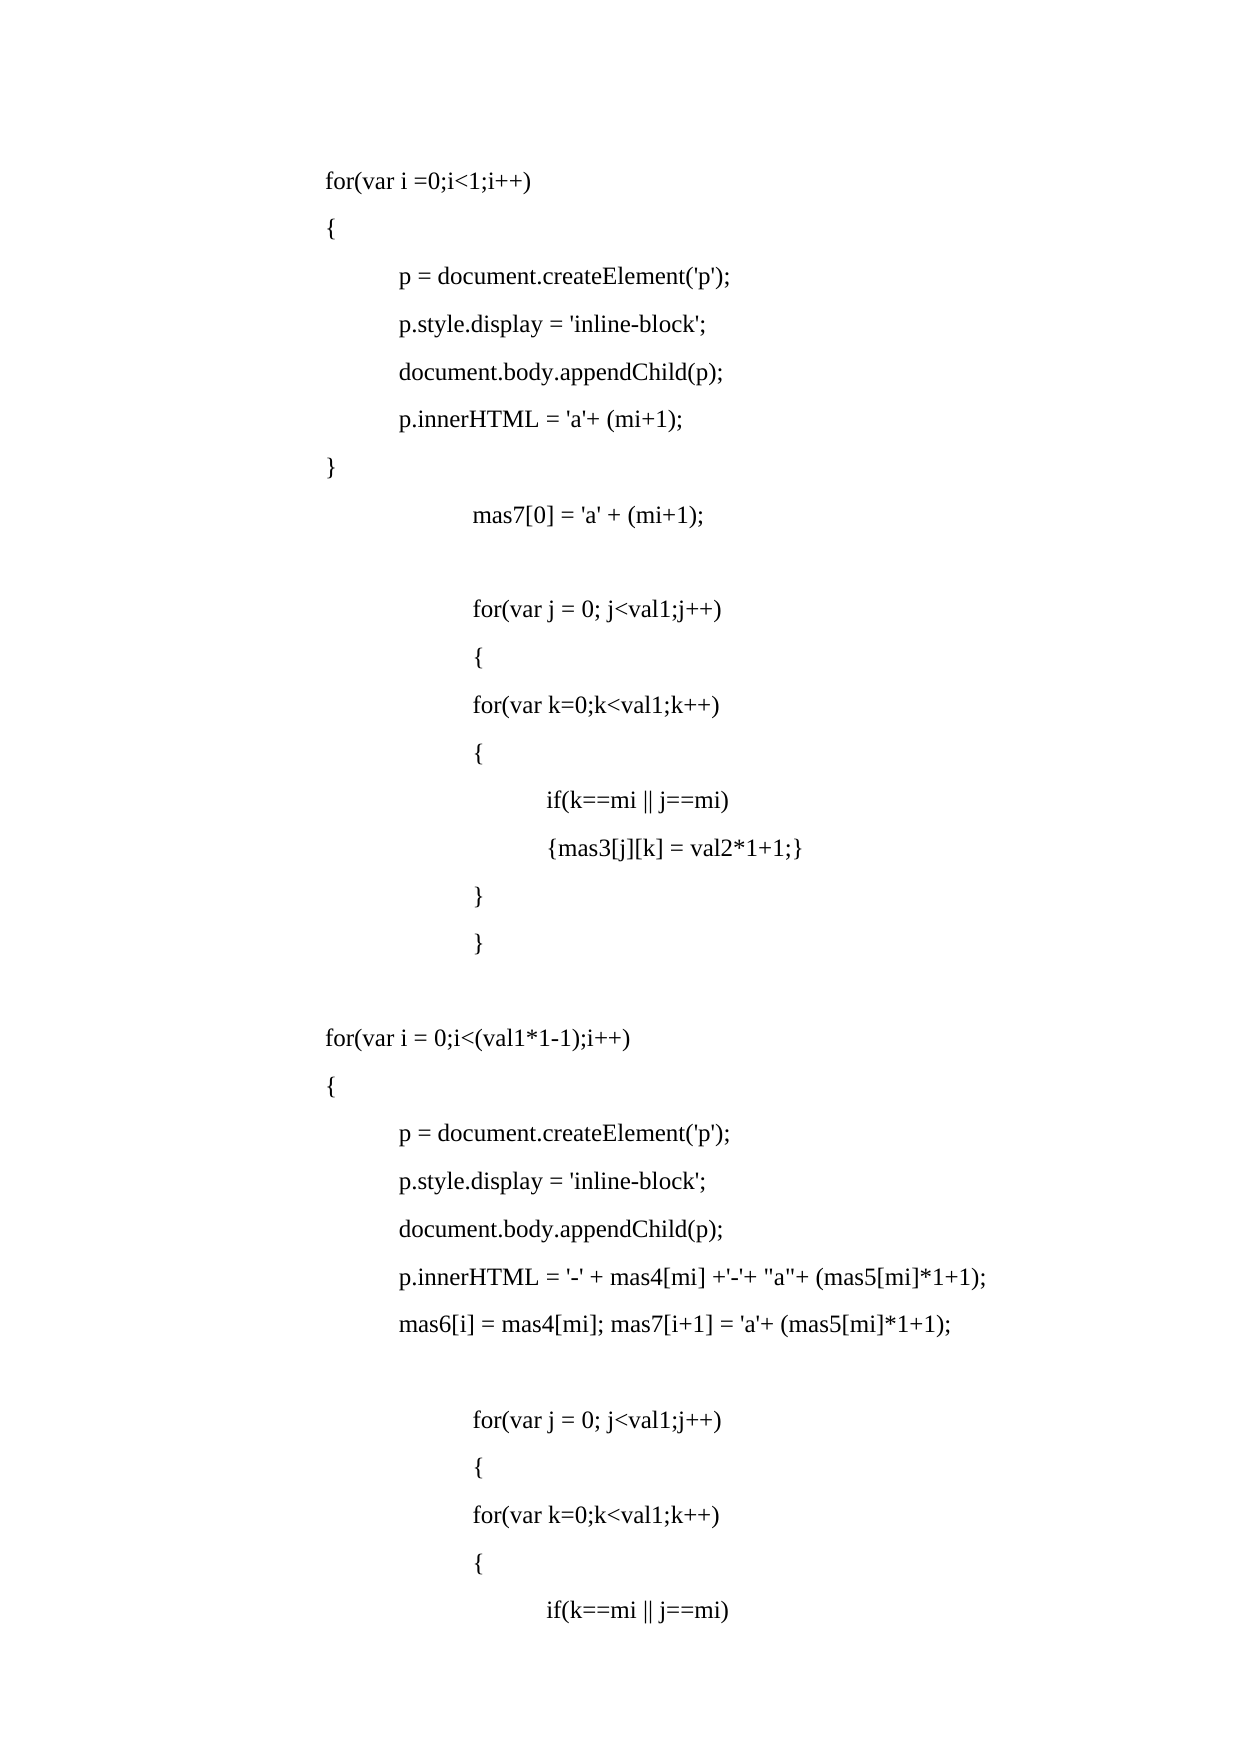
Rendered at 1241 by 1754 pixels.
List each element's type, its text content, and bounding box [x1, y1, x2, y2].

text { [177, 213, 1152, 242]
text p.innerHTML = '-' + mas4[mi] +'-'+ "a"+ (mas5[mi]*1+1); [177, 1262, 1152, 1290]
text { [177, 1071, 1152, 1099]
text for(var i =0;i<1;i++) [177, 166, 1152, 194]
text { [177, 1548, 1152, 1577]
text {mas3[j][k] = val2*1+1;} [177, 833, 1152, 862]
text mas6[i] = mas4[mi]; mas7[i+1] = 'a'+ (mas5[mi]*1+1); [177, 1309, 1152, 1338]
text p.style.display = 'inline-block'; [177, 1166, 1152, 1195]
text { [177, 738, 1152, 766]
text for(var k=0;k<val1;k++) [177, 1500, 1152, 1529]
text } [177, 452, 1152, 481]
text { [177, 642, 1152, 671]
text if(k==mi || j==mi) [177, 1596, 1152, 1624]
text p = document.createElement('p'); [177, 261, 1152, 290]
text } [177, 928, 1152, 957]
text mas7[0] = 'a' + (mi+1); [177, 500, 1152, 528]
text document.body.appendChild(p); [177, 357, 1152, 385]
text for(var k=0;k<val1;k++) [177, 690, 1152, 719]
text p.style.display = 'inline-block'; [177, 309, 1152, 338]
text } [177, 881, 1152, 909]
text for(var j = 0; j<val1;j++) [177, 1405, 1152, 1433]
text for(var i = 0;i<(val1*1-1);i++) [177, 1023, 1152, 1052]
text if(k==mi || j==mi) [177, 785, 1152, 814]
text for(var j = 0; j<val1;j++) [177, 594, 1152, 623]
text p = document.createElement('p'); [177, 1118, 1152, 1147]
text { [177, 1452, 1152, 1481]
text document.body.appendChild(p); [177, 1214, 1152, 1243]
text p.innerHTML = 'a'+ (mi+1); [177, 404, 1152, 433]
